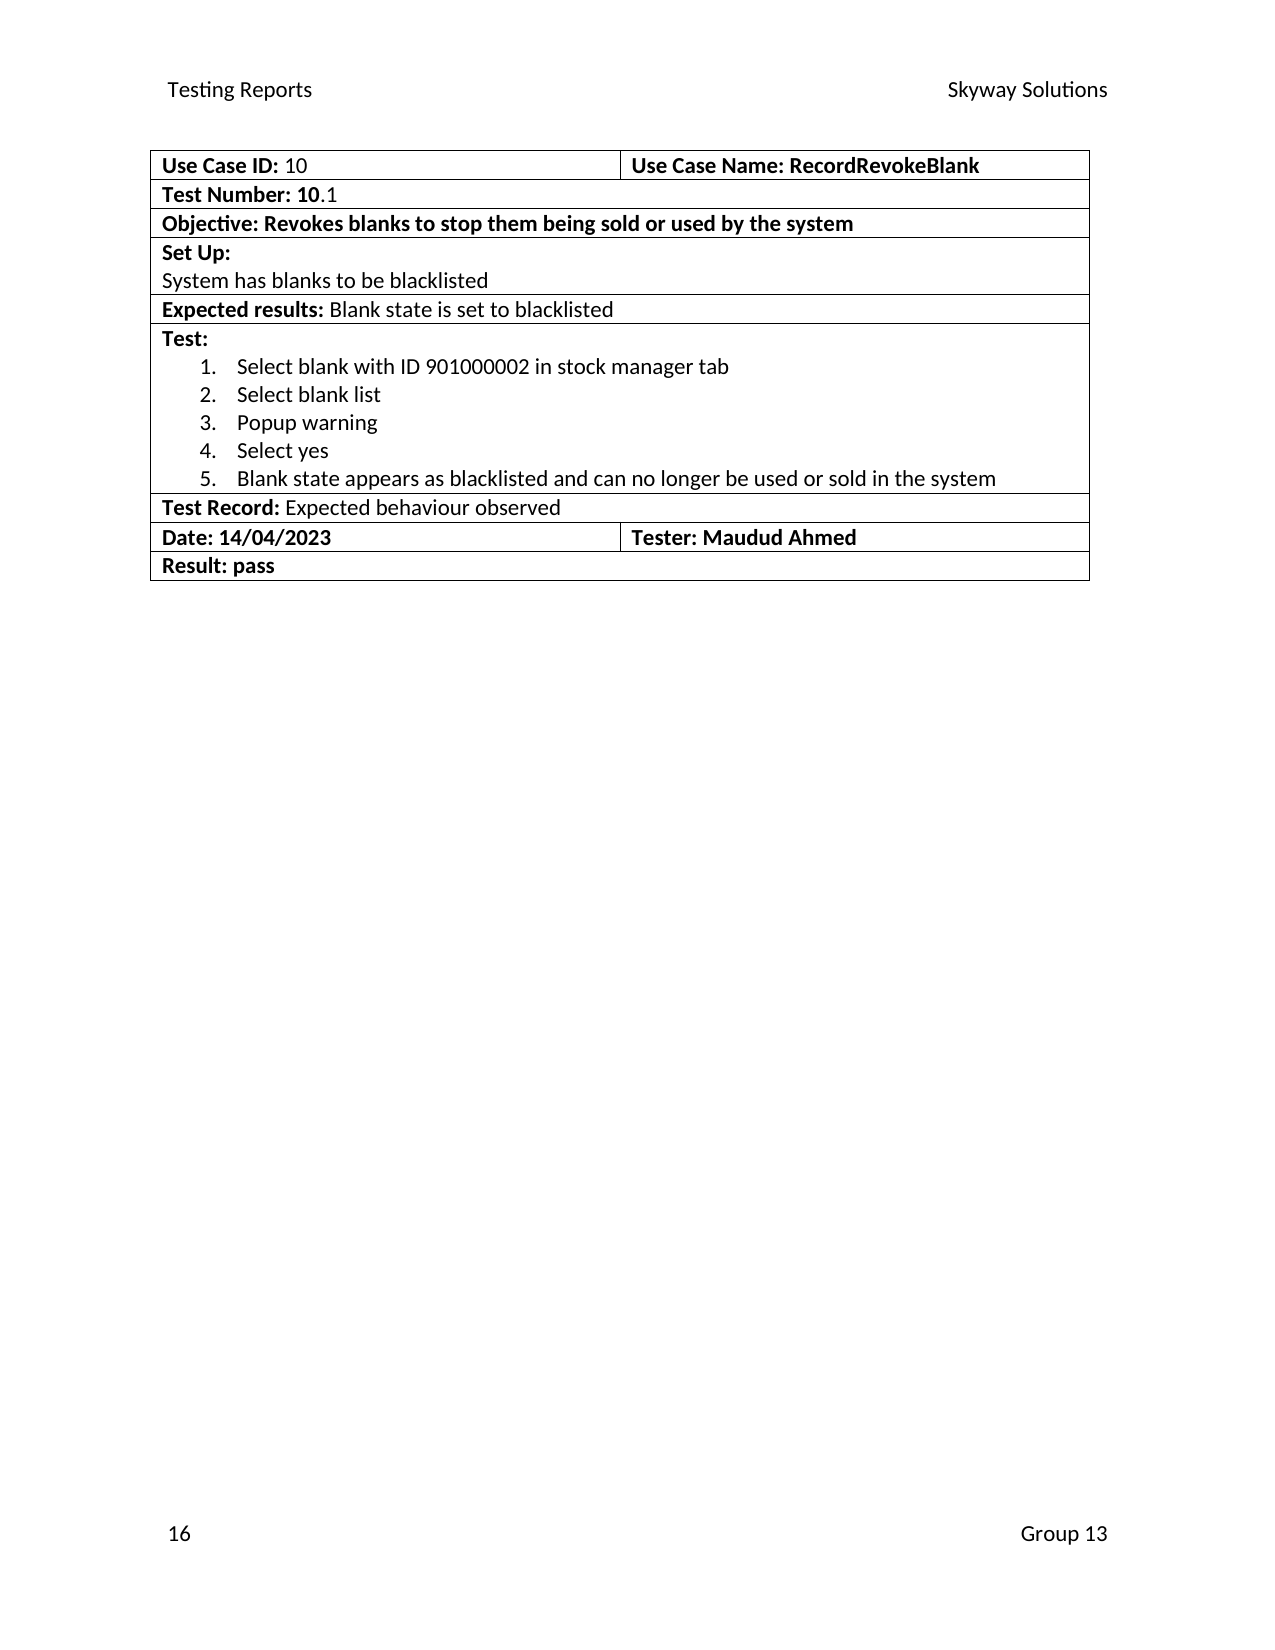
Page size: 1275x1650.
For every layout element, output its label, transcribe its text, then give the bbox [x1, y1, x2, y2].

table_cell Expected results: Blank state is set to blacklisted [151, 295, 1089, 323]
table_cell Test: Select blank with ID 901000002 in stock manager tab Select blank list Popup warning Select yes Blank state appears as blacklisted and can no longer be used or sold in the system [151, 324, 1089, 492]
table_cell Result: pass [151, 552, 1089, 580]
table_header Use Case Name: RecordRevokeBlank [621, 151, 1089, 179]
table_cell Objective: Revokes blanks to stop them being sold or used by the system [151, 209, 1089, 237]
table_cell Test Number: 10.1 [151, 180, 1089, 208]
table_cell Test Record: Expected behaviour observed [151, 494, 1089, 522]
table_cell Set Up: System has blanks to be blacklisted [151, 238, 1089, 294]
table_cell Tester: Maudud Ahmed [621, 523, 1089, 551]
table_header Use Case ID: 10 [151, 151, 620, 179]
table_cell Date: 14/04/2023 [151, 523, 620, 551]
